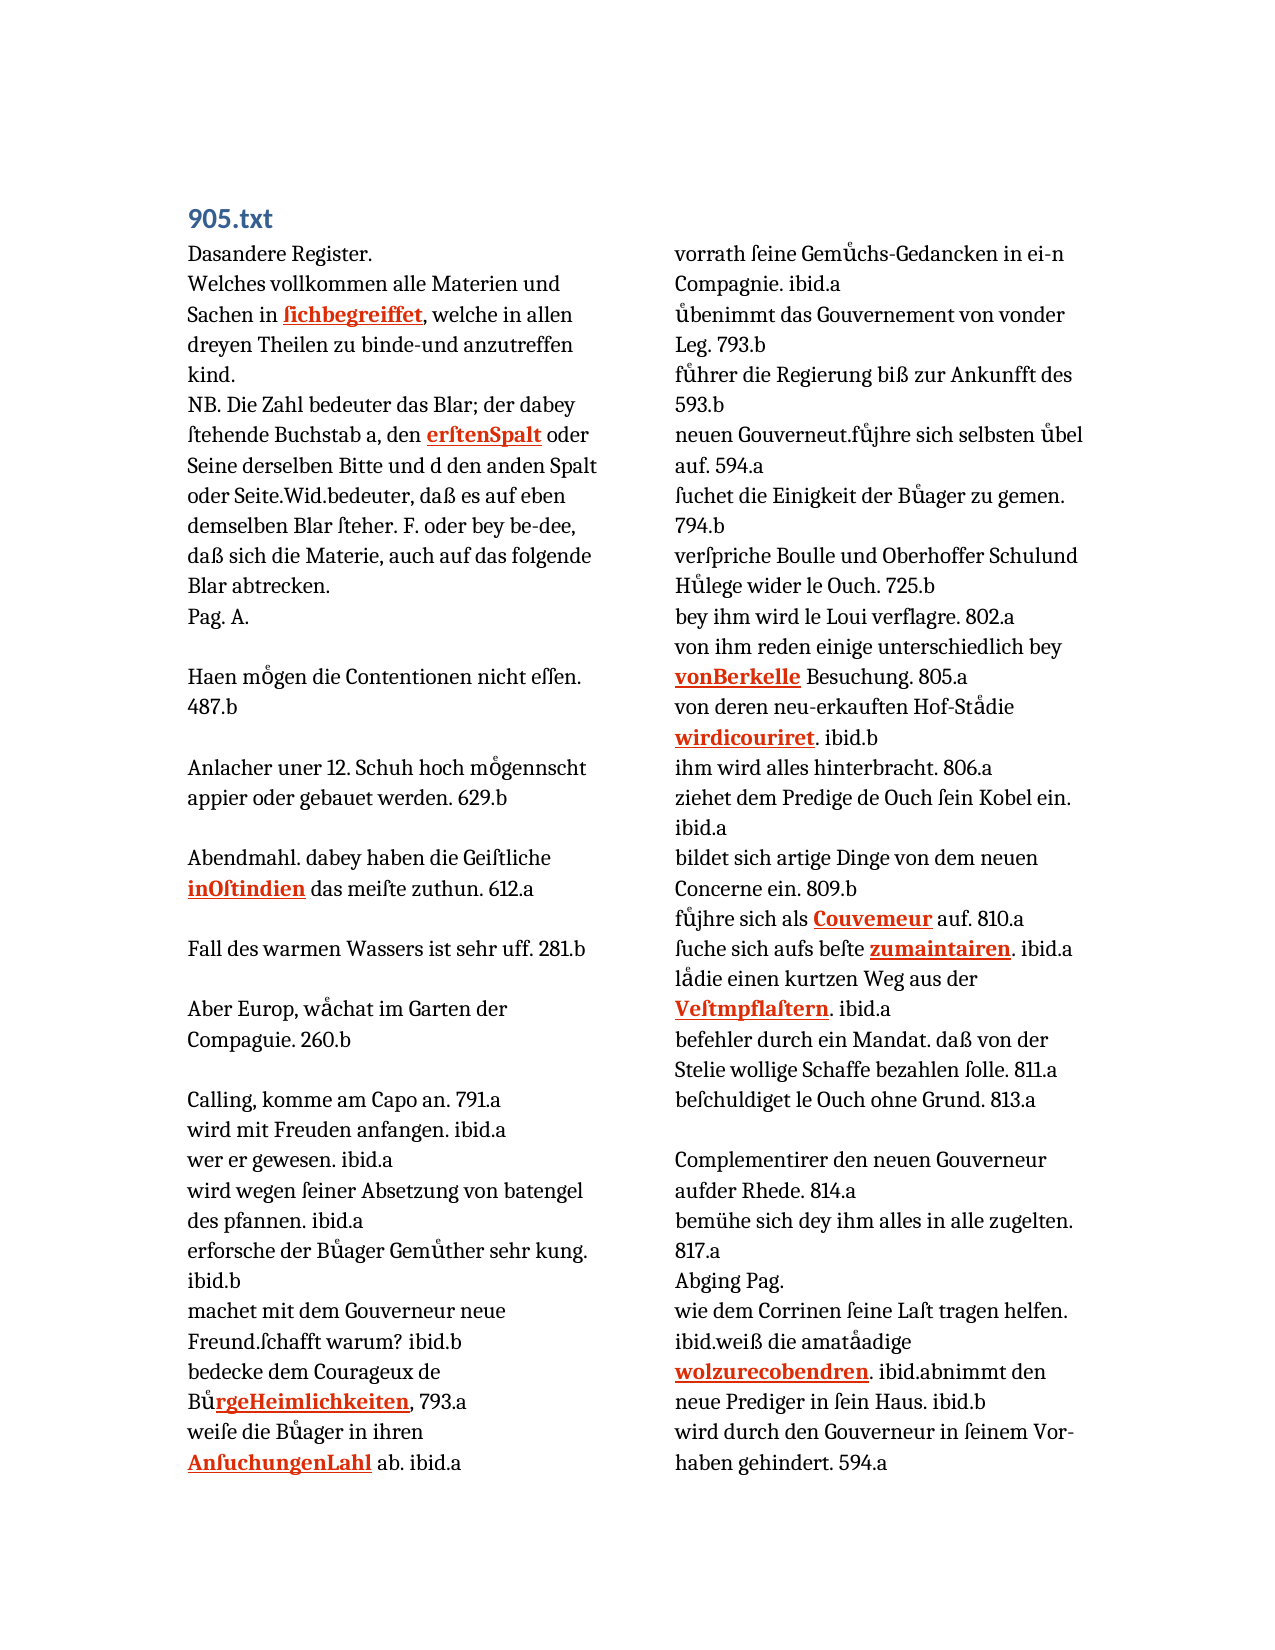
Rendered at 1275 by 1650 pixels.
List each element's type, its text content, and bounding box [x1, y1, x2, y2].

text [675, 241, 1087, 1476]
subtitle 905.txt [187, 200, 600, 236]
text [187, 241, 600, 1476]
